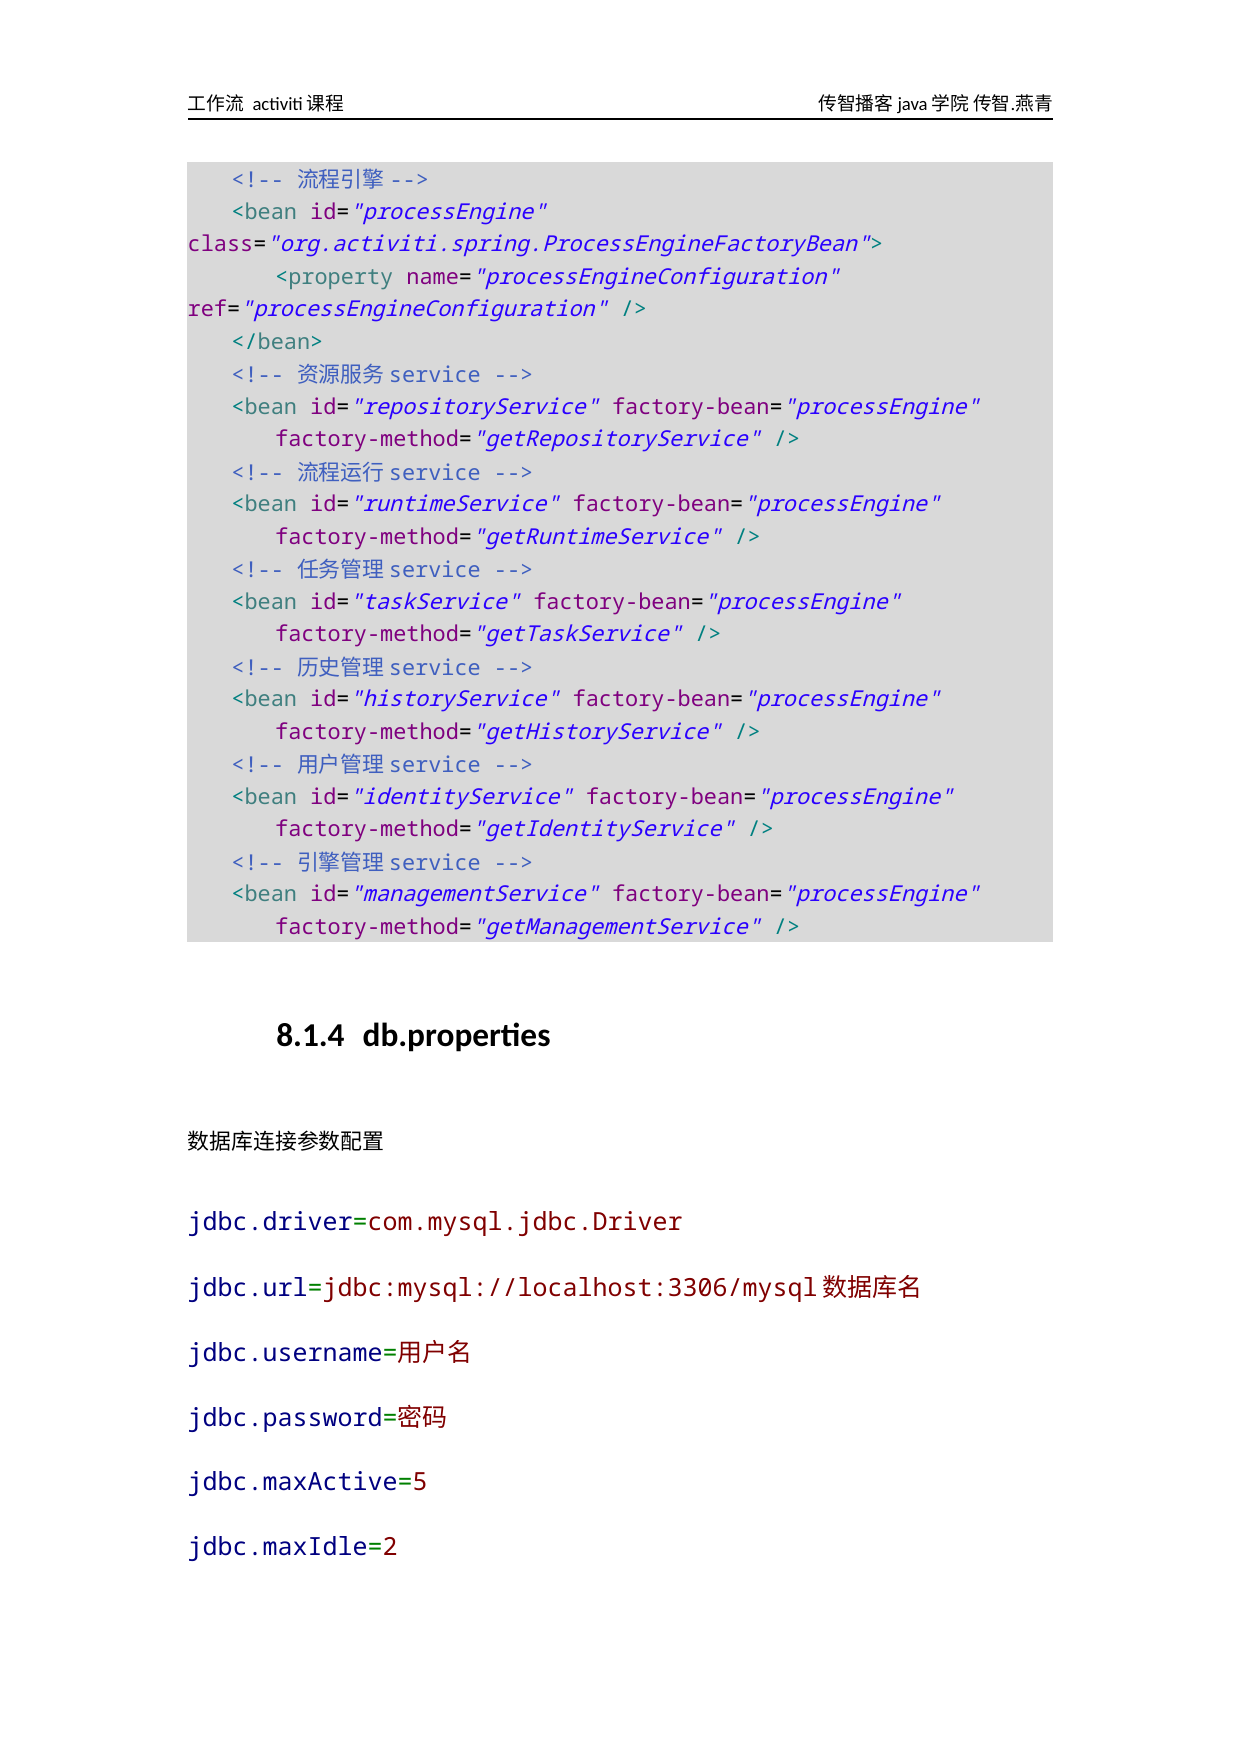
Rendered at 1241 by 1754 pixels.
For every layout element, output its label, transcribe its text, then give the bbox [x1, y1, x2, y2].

text <!-- 历史管理service --> [187, 649, 1053, 682]
text <property name="processEngineConfiguration" ref="processEngineConfiguration" /> [187, 259, 1053, 324]
text jdbc.password=密码 [187, 1383, 1053, 1448]
text <!-- 用户管理service --> [187, 747, 1053, 779]
text <bean id="processEngine" class="org.activiti.spring.ProcessEngineFactoryBean"> [187, 194, 1053, 259]
text factory-method="getRepositoryService" /> [187, 422, 1053, 454]
text factory-method="getManagementService" /> [187, 909, 1053, 942]
text <!-- 流程运行service --> [187, 454, 1053, 487]
text <!-- 任务管理service --> [187, 552, 1053, 584]
text <bean id="taskService" factory-bean="processEngine" [187, 584, 1053, 617]
text jdbc.url=jdbc:mysql://localhost:3306/mysql数据库名 [187, 1253, 1053, 1318]
text <!-- 流程引擎 --> [187, 162, 1053, 194]
text jdbc.maxIdle=2 [187, 1513, 1053, 1578]
text <bean id="historyService" factory-bean="processEngine" [187, 682, 1053, 714]
text <!-- 引擎管理service --> [187, 844, 1053, 877]
text jdbc.driver=com.mysql.jdbc.Driver [187, 1188, 1053, 1253]
text factory-method="getHistoryService" /> [187, 714, 1053, 747]
text db.properties [276, 1002, 1053, 1067]
text <bean id="repositoryService" factory-bean="processEngine" [187, 389, 1053, 422]
text <bean id="managementService" factory-bean="processEngine" [187, 877, 1053, 909]
text factory-method="getTaskService" /> [187, 617, 1053, 649]
text jdbc.username=用户名 [187, 1318, 1053, 1383]
text factory-method="getRuntimeService" /> [187, 519, 1053, 552]
text jdbc.maxActive=5 [187, 1448, 1053, 1513]
text <bean id="runtimeService" factory-bean="processEngine" [187, 487, 1053, 519]
text 数据库连接参数配置 [187, 1123, 1053, 1156]
text </bean> [187, 324, 1053, 357]
text <bean id="identityService" factory-bean="processEngine" [187, 779, 1053, 812]
text factory-method="getIdentityService" /> [187, 812, 1053, 844]
text <!-- 资源服务service --> [187, 357, 1053, 389]
